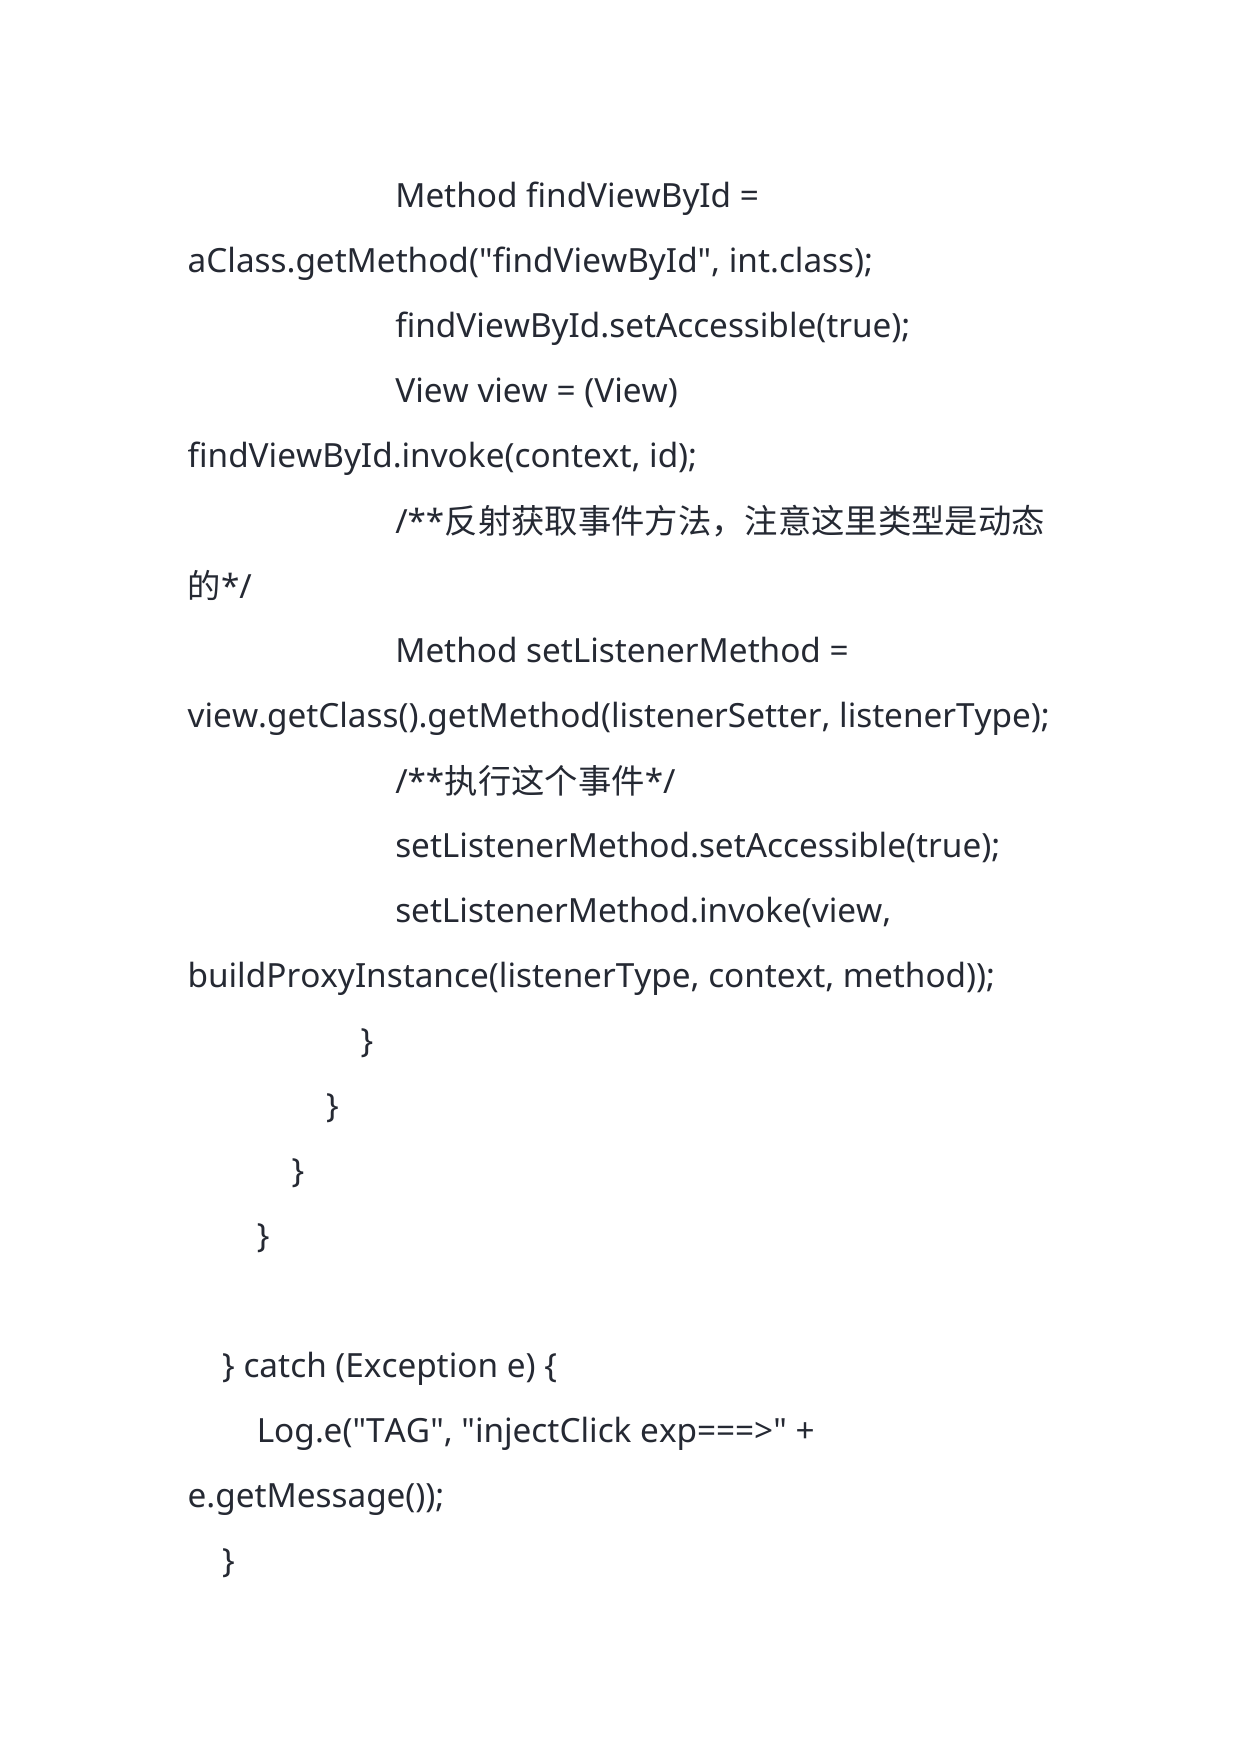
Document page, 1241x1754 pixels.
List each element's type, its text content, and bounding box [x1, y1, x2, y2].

text } [187, 1527, 1053, 1592]
text setListenerMethod.setAccessible(true); [187, 812, 1053, 877]
text Method findViewById = aClass.getMethod("findViewById", int.class); [187, 162, 1053, 292]
text } [187, 1202, 1053, 1267]
text } [187, 1072, 1053, 1137]
text View view = (View) findViewById.invoke(context, id); [187, 357, 1053, 487]
text Log.e("TAG", "injectClick exp===>" + e.getMessage()); [187, 1397, 1053, 1527]
text /**执行这个事件*/ [187, 747, 1053, 812]
text findViewById.setAccessible(true); [187, 292, 1053, 357]
text Method setListenerMethod = view.getClass().getMethod(listenerSetter, listenerType); [187, 617, 1053, 747]
text setListenerMethod.invoke(view, buildProxyInstance(listenerType, context, method)); [187, 877, 1053, 1007]
text } [187, 1137, 1053, 1202]
text } catch (Exception e) { [187, 1332, 1053, 1397]
text } [187, 1007, 1053, 1072]
text /**反射获取事件方法，注意这里类型是动态的*/ [187, 487, 1053, 617]
